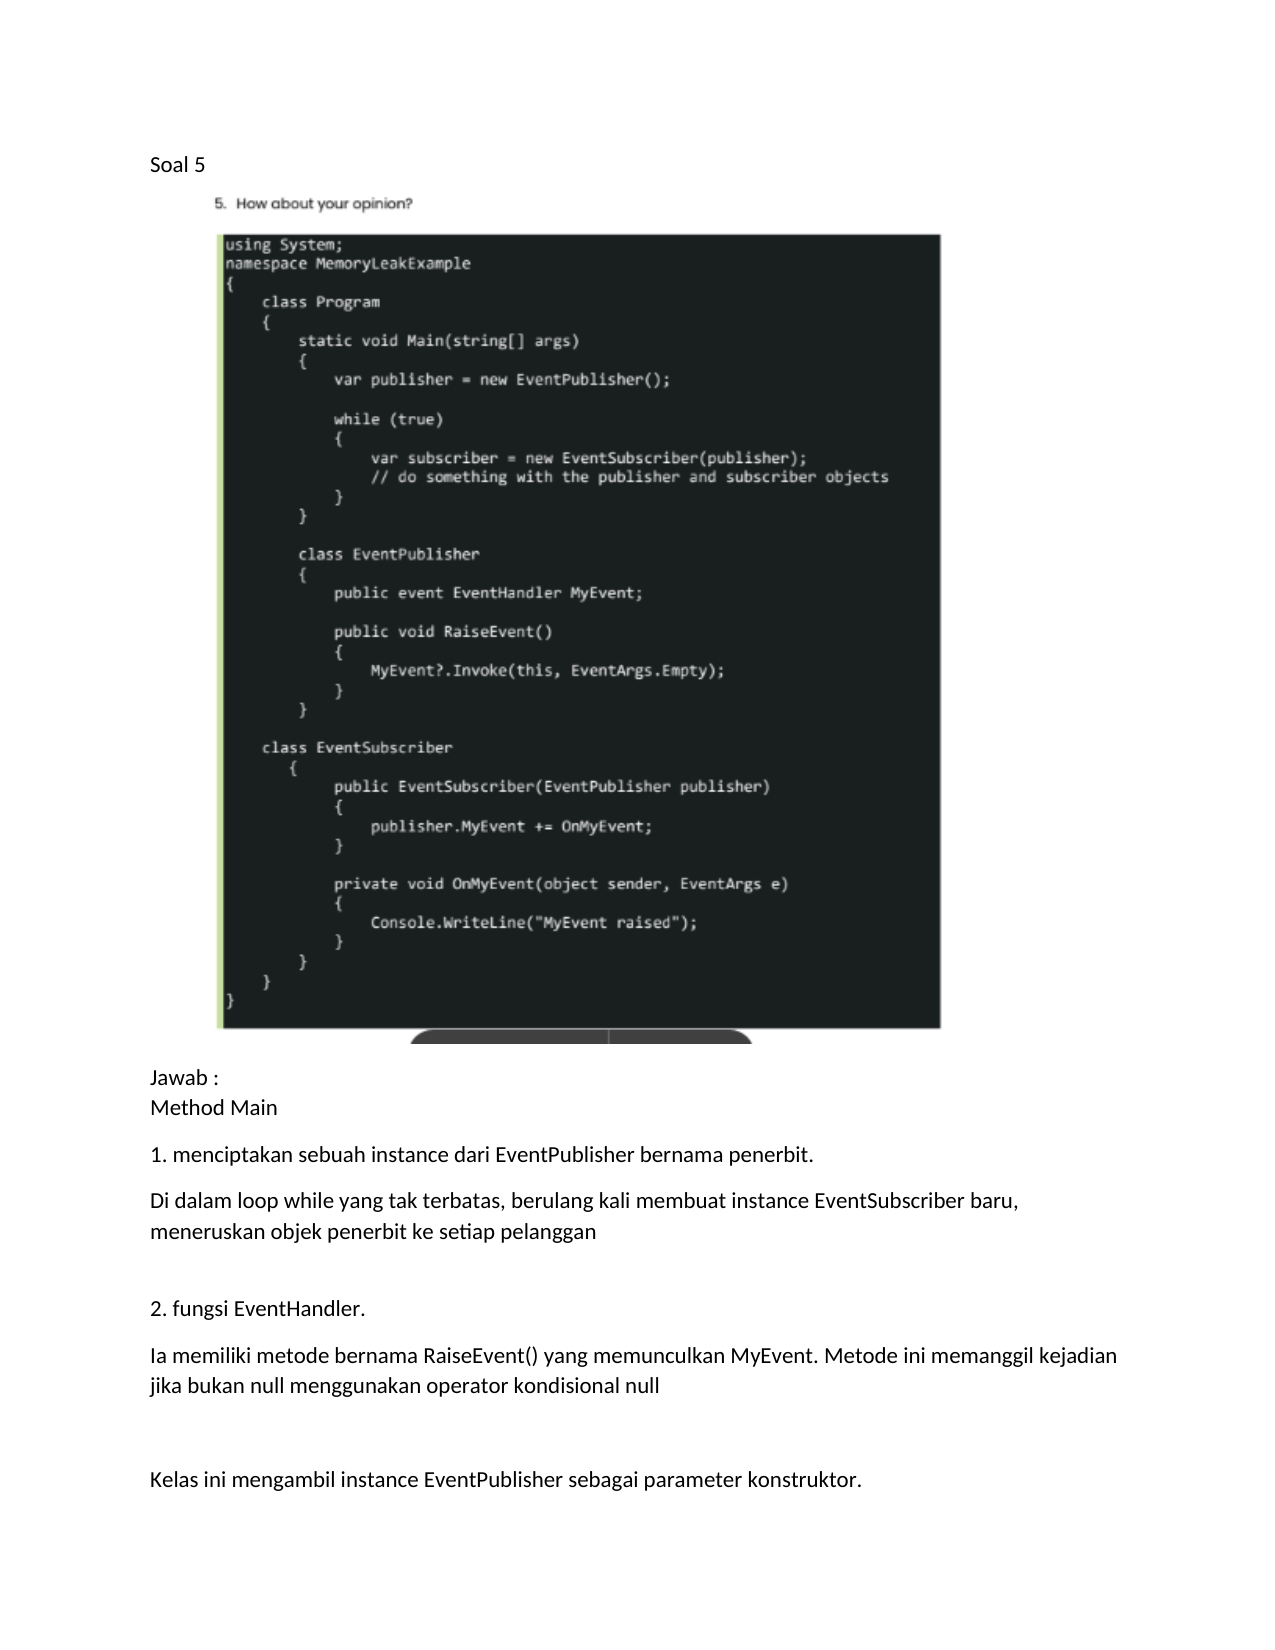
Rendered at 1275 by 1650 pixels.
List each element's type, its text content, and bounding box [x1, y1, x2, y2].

text Jawab : Method Main [150, 1063, 1125, 1121]
text 1. menciptakan sebuah instance dari EventPublisher bernama penerbit. [150, 1140, 1125, 1168]
text Ia memiliki metode bernama RaiseEvent() yang memunculkan MyEvent. Metode ini memanggil kejadian jika bukan null menggunakan operator kondisional null [150, 1341, 1125, 1399]
text Soal 5 [150, 150, 1125, 178]
text 2. fungsi EventHandler. [150, 1264, 1125, 1322]
text Kelas ini mengambil instance EventPublisher sebagai parameter konstruktor. [150, 1465, 1125, 1493]
text Di dalam loop while yang tak terbatas, berulang kali membuat instance EventSubscriber baru, meneruskan objek penerbit ke setiap pelanggan [150, 1187, 1125, 1245]
picture [150, 196, 1025, 1044]
